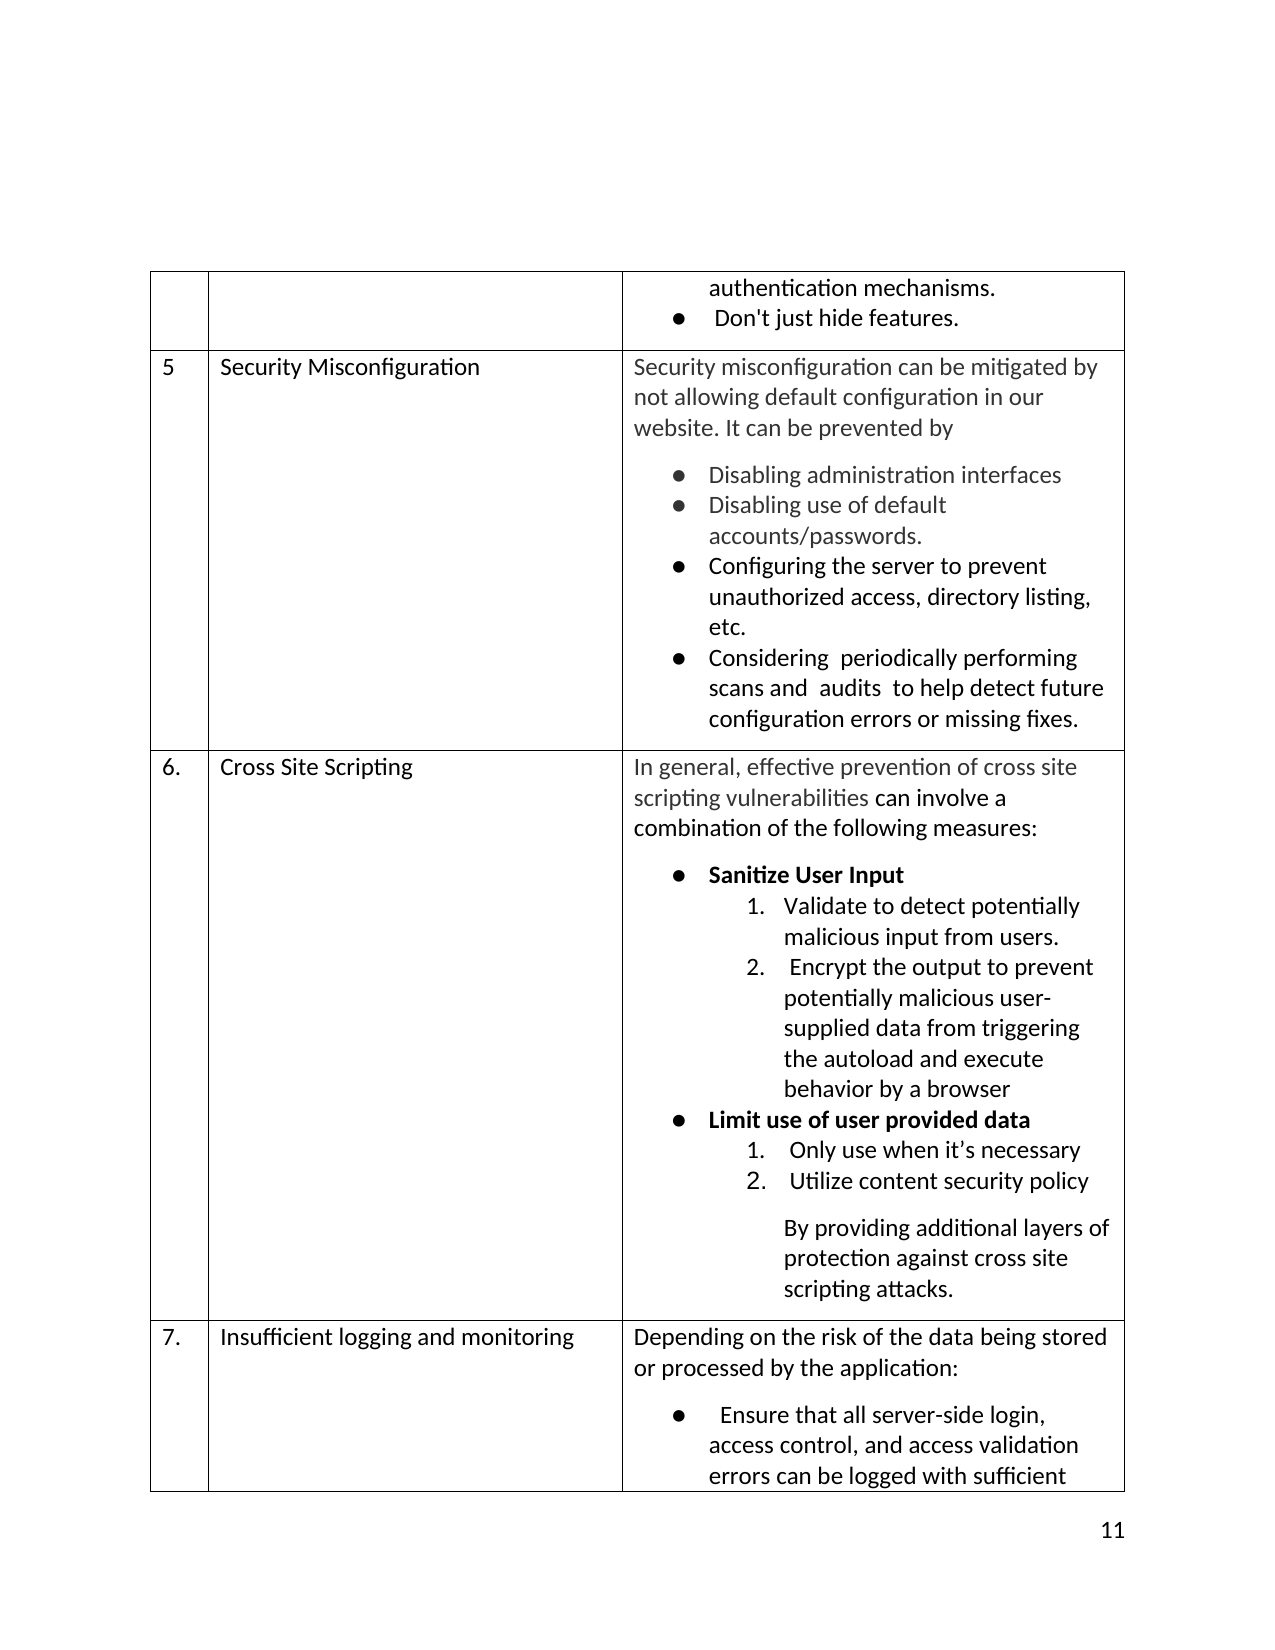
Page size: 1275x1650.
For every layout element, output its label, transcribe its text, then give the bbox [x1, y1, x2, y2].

table_cell 4 [151, 272, 208, 350]
table_cell 7. [151, 1321, 208, 1491]
table_cell 5 [151, 351, 208, 750]
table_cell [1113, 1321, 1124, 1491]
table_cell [209, 272, 622, 350]
table_cell Cross Site Scripting [209, 751, 622, 1320]
table_cell Security misconfiguration can be mitigated by not allowing default configuration in our website. It can be prevented by Disabling administration interfaces Disabling use of default accounts/passwords. Configuring the server to prevent unauthorized access, directory listing, etc. Considering periodically performing scans and audits to help detect future configuration errors or missing fixes. [623, 351, 1124, 750]
table_cell In general, effective prevention of cross site scripting vulnerabilities can involve a combination of the following measures: Sanitize User Input Validate to detect potentially malicious input from users. Encrypt the output to prevent potentially malicious user-supplied data from triggering the autoload and execute behavior by a browser Limit use of user provided data Only use when it’s necessary Utilize content security policy By providing additional layers of protection against cross site scripting attacks. [623, 751, 1124, 1320]
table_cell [209, 1321, 622, 1491]
table_cell Security Misconfiguration [209, 351, 622, 750]
table_cell 6. [151, 751, 208, 1320]
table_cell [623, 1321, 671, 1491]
